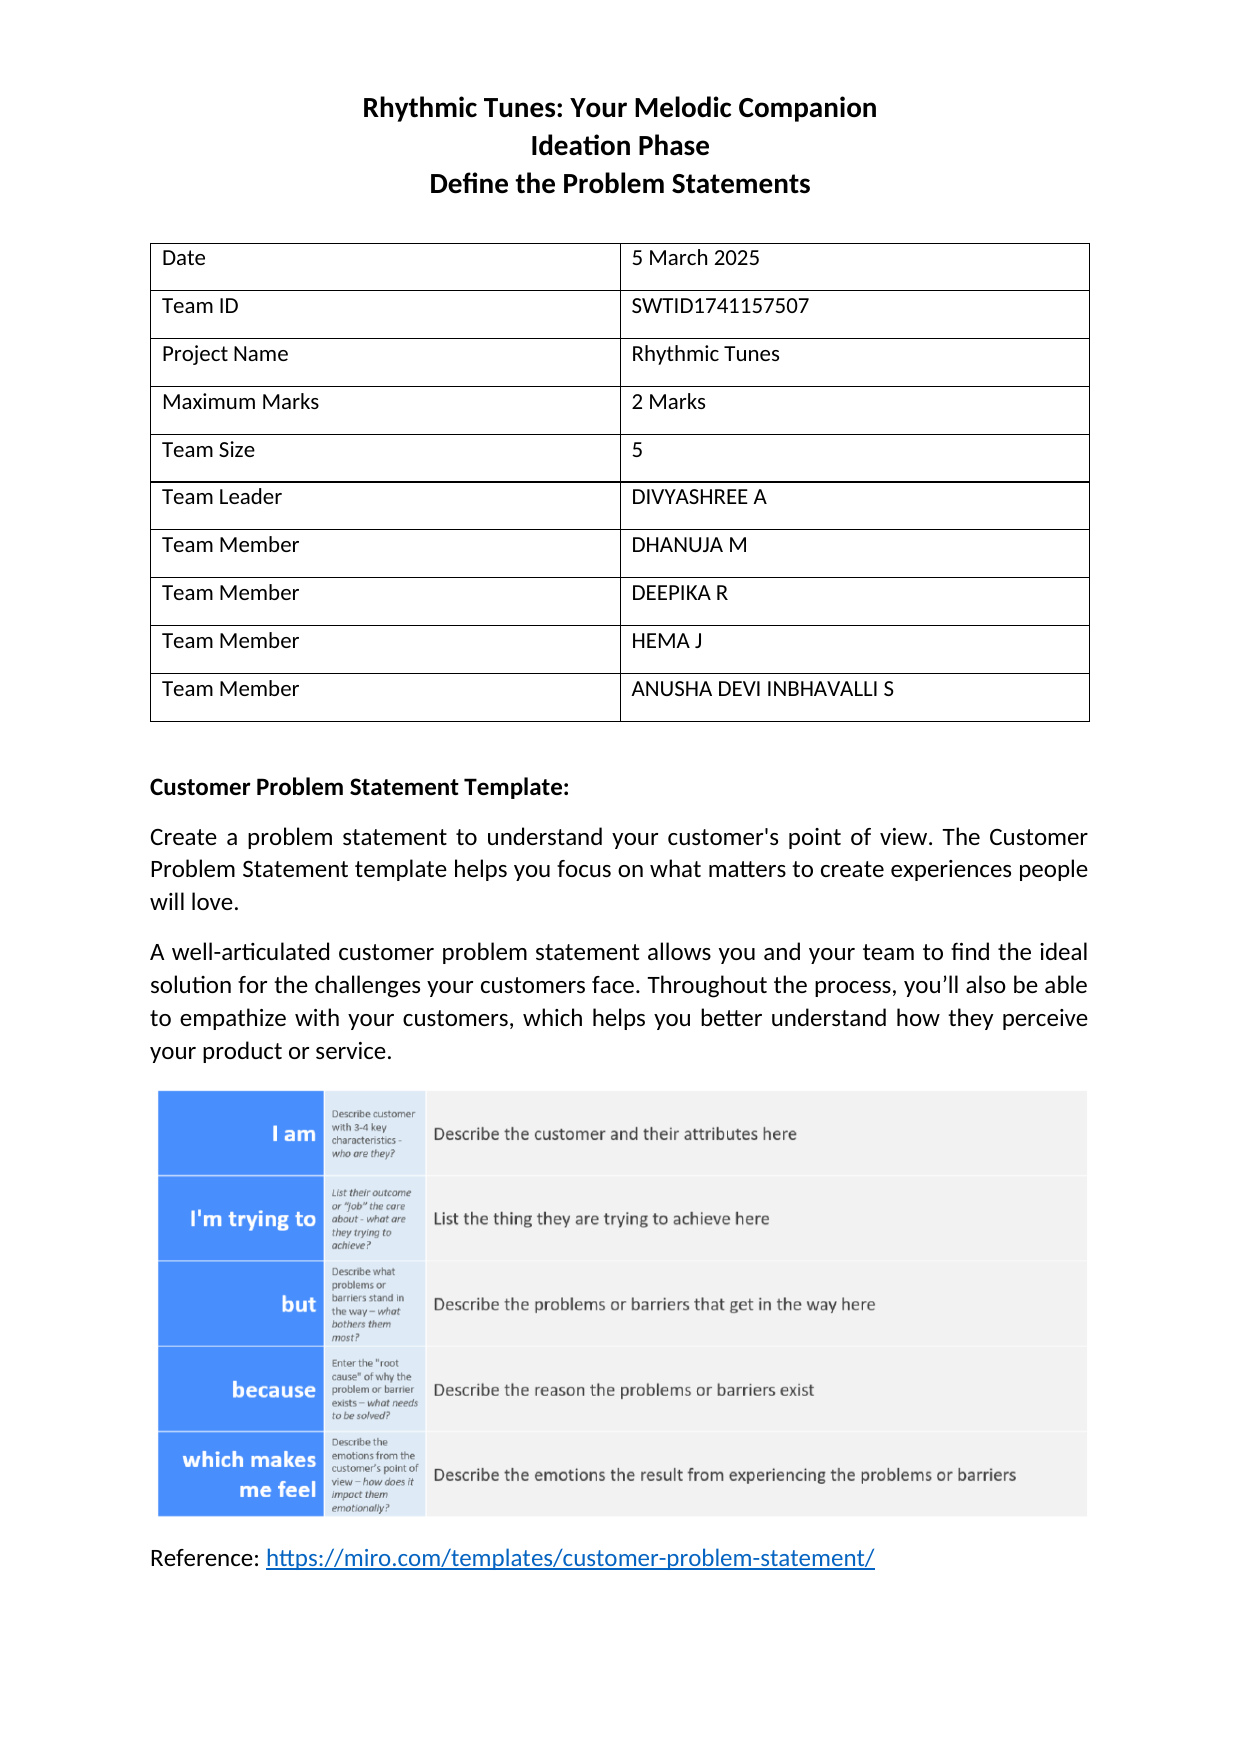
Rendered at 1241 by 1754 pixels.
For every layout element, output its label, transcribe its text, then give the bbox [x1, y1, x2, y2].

table_cell Team ID [151, 291, 620, 338]
table_header 5 March 2025 [621, 244, 1089, 290]
table_cell HEMA J [621, 626, 1089, 673]
table_cell Team Member [151, 674, 620, 721]
text Rhythmic Tunes: Your Melodic Companion [150, 89, 1090, 124]
text Create a problem statement to understand your customer's point of view. The Customer Problem Statement template helps you focus on what matters to create experiences people will love. [150, 821, 1090, 917]
picture [150, 1084, 1091, 1523]
table_cell Team Member [151, 578, 620, 625]
table_cell Team Leader [151, 483, 620, 529]
table_cell SWTID1741157507 [621, 291, 1089, 338]
text Customer Problem Statement Template: [150, 771, 1090, 802]
table_cell Team Member [151, 530, 620, 577]
table_cell Team Size [151, 435, 620, 481]
table_cell DIVYASHREE A [621, 483, 1089, 529]
text Reference: https://miro.com/templates/customer-problem-statement/ [150, 1542, 1090, 1572]
table_cell 2 Marks [621, 387, 1089, 434]
table_cell DEEPIKA R [621, 578, 1089, 625]
table_cell DHANUJA M [621, 530, 1089, 577]
table_cell Rhythmic Tunes [621, 339, 1089, 386]
table_cell 5 [621, 435, 1089, 481]
text A well-articulated customer problem statement allows you and your team to find the ideal solution for the challenges your customers face. Throughout the process, you’ll also be able to empathize with your customers, which helps you better understand how they perceive your product or service. [150, 936, 1090, 1065]
table_cell Project Name [151, 339, 620, 386]
table_cell Team Member [151, 626, 620, 673]
table_cell ANUSHA DEVI INBHAVALLI S [621, 674, 1089, 721]
text Ideation Phase [150, 127, 1090, 163]
text Define the Problem Statements [150, 166, 1090, 201]
table_header Date [151, 244, 620, 290]
table_cell Maximum Marks [151, 387, 620, 434]
